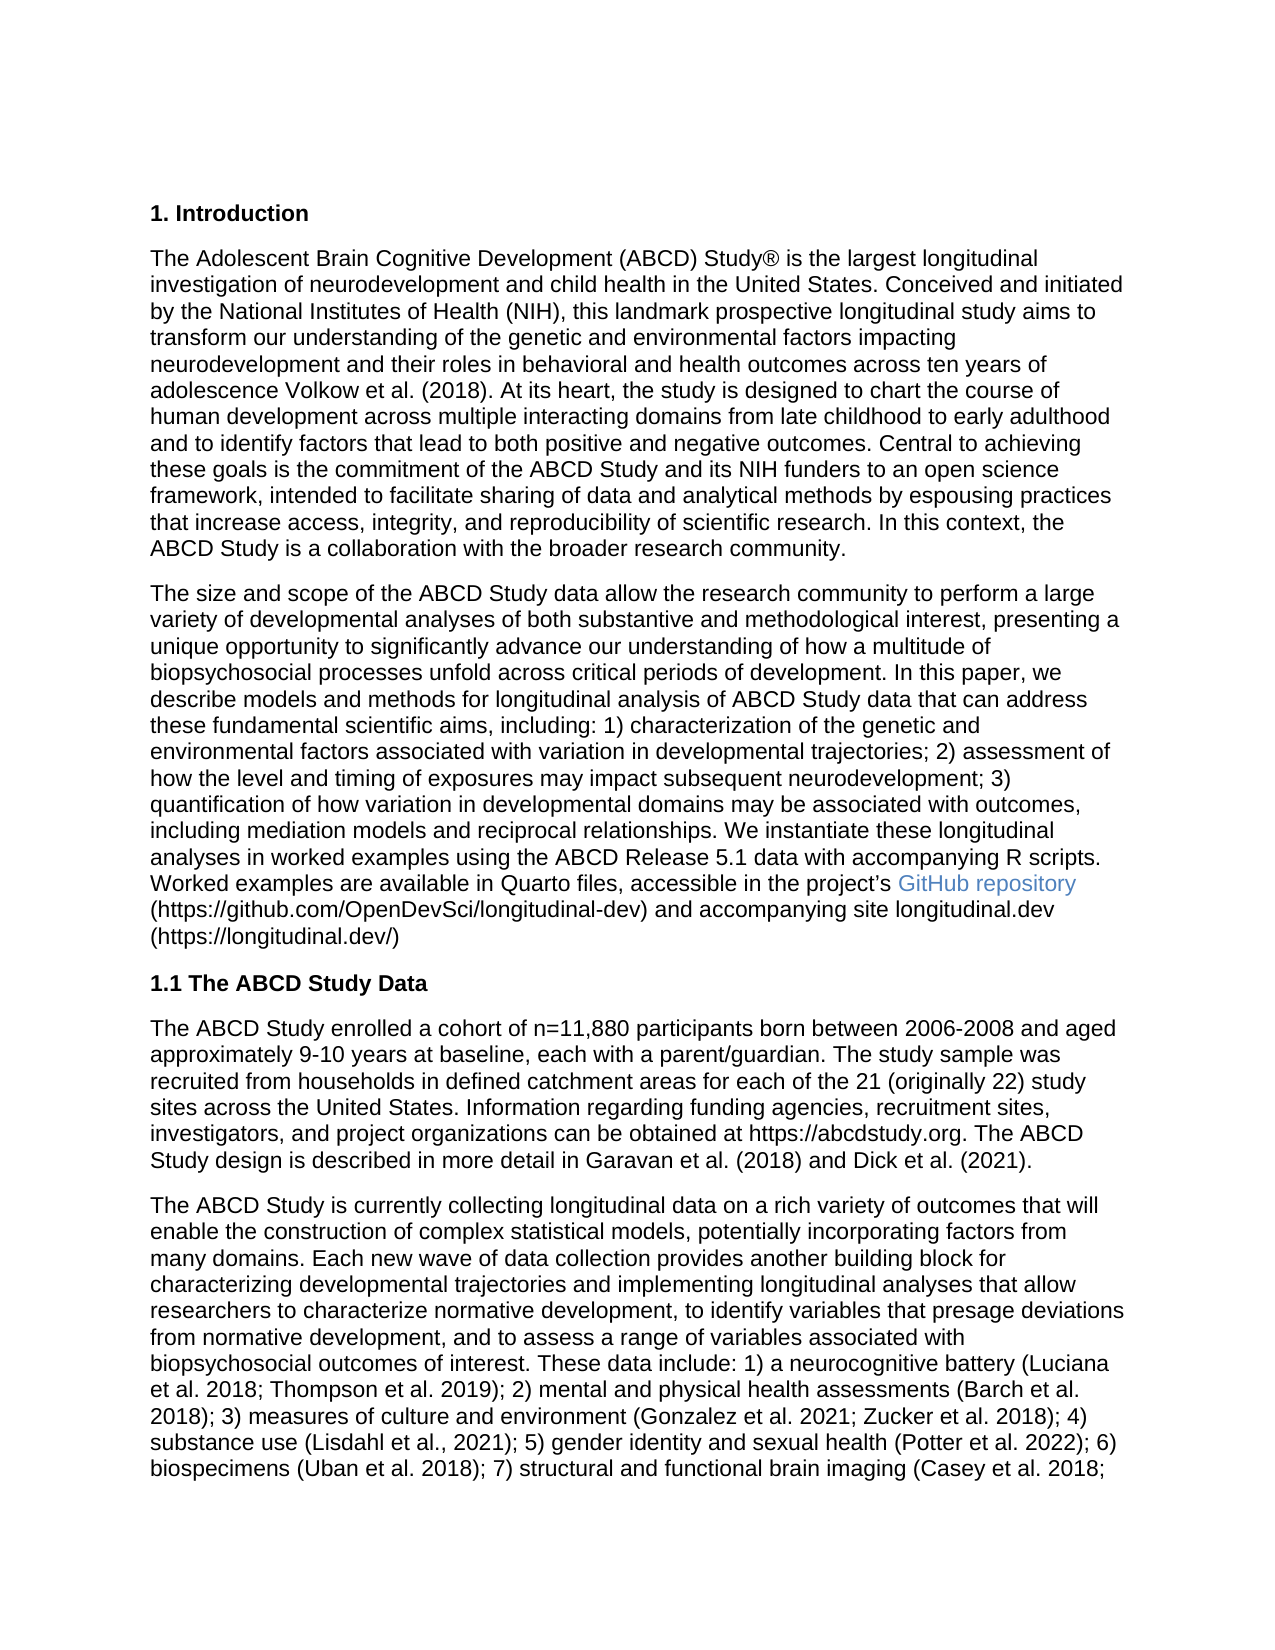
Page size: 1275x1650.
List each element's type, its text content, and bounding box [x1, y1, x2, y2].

subtitle 1. Introduction [150, 200, 1125, 226]
text The ABCD Study enrolled a cohort of n=11,880 participants born between 2006-2008 and aged approximately 9-10 years at baseline, each with a parent/guardian. The study sample was recruited from households in defined catchment areas for each of the 21 (originally 22) study sites across the United States. Information regarding funding agencies, recruitment sites, investigators, and project organizations can be obtained at https://abcdstudy.org. The ABCD Study design is described in more detail in Garavan et al. (2018) and Dick et al. (2021). [150, 1015, 1125, 1173]
text The Adolescent Brain Cognitive Development (ABCD) Study® is the largest longitudinal investigation of neurodevelopment and child health in the United States. Conceived and initiated by the National Institutes of Health (NIH), this landmark prospective longitudinal study aims to transform our understanding of the genetic and environmental factors impacting neurodevelopment and their roles in behavioral and health outcomes across ten years of adolescence Volkow et al. (2018). At its heart, the study is designed to chart the course of human development across multiple interacting domains from late childhood to early adulthood and to identify factors that lead to both positive and negative outcomes. Central to achieving these goals is the commitment of the ABCD Study and its NIH funders to an open science framework, intended to facilitate sharing of data and analytical methods by espousing practices that increase access, integrity, and reproducibility of scientific research. In this context, the ABCD Study is a collaboration with the broader research community. [150, 245, 1125, 561]
text The size and scope of the ABCD Study data allow the research community to perform a large variety of developmental analyses of both substantive and methodological interest, presenting a unique opportunity to significantly advance our understanding of how a multitude of biopsychosocial processes unfold across critical periods of development. In this paper, we describe models and methods for longitudinal analysis of ABCD Study data that can address these fundamental scientific aims, including: 1) characterization of the genetic and environmental factors associated with variation in developmental trajectories; 2) assessment of how the level and timing of exposures may impact subsequent neurodevelopment; 3) quantification of how variation in developmental domains may be associated with outcomes, including mediation models and reciprocal relationships. We instantiate these longitudinal analyses in worked examples using the ABCD Release 5.1 data with accompanying R scripts. Worked examples are available in Quarto files, accessible in the project’s GitHub repository (https://github.com/OpenDevSci/longitudinal-dev) and accompanying site longitudinal.dev (https://longitudinal.dev/) [150, 580, 1125, 949]
subtitle 1.1 The ABCD Study Data [150, 970, 1125, 996]
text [150, 1192, 1125, 1482]
